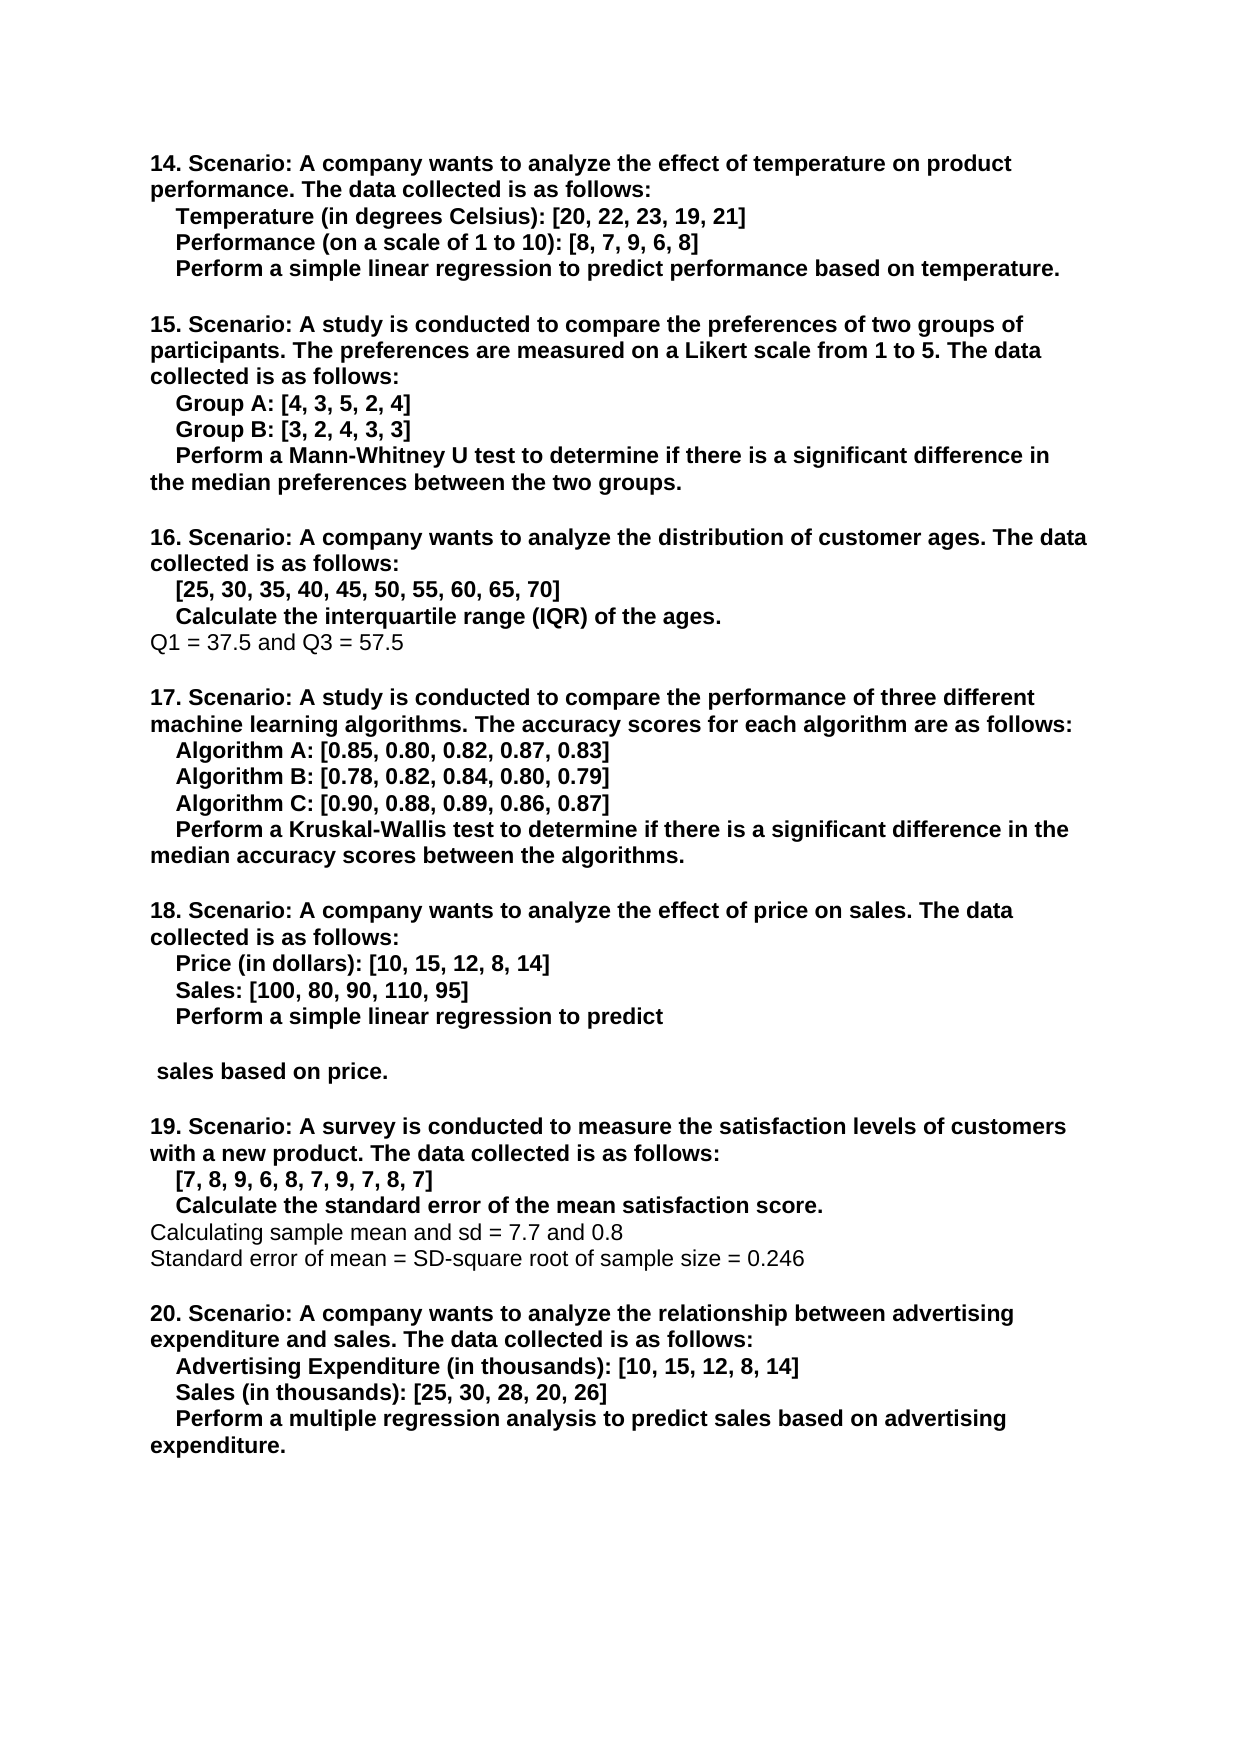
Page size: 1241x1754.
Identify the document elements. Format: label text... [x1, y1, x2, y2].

text Advertising Expenditure (in thousands): [10, 15, 12, 8, 14] [150, 1353, 1090, 1379]
text Perform a Kruskal-Wallis test to determine if there is a significant difference in the median accuracy scores between the algorithms. [150, 816, 1090, 869]
text Group B: [3, 2, 4, 3, 3] [150, 416, 1090, 442]
text Perform a simple linear regression to predict performance based on temperature. [150, 255, 1090, 282]
text Price (in dollars): [10, 15, 12, 8, 14] [150, 950, 1090, 977]
text Performance (on a scale of 1 to 10): [8, 7, 9, 6, 8] [150, 229, 1090, 255]
text Algorithm A: [0.85, 0.80, 0.82, 0.87, 0.83] [150, 737, 1090, 763]
text Temperature (in degrees Celsius): [20, 22, 23, 19, 21] [150, 203, 1090, 229]
text Q1 = 37.5 and Q3 = 57.5 [150, 629, 1090, 656]
text sales based on price. [150, 1058, 1090, 1084]
text Algorithm C: [0.90, 0.88, 0.89, 0.86, 0.87] [150, 790, 1090, 816]
text Perform a Mann-Whitney U test to determine if there is a significant difference in the median preferences between the two groups. [150, 442, 1090, 495]
text Calculate the interquartile range (IQR) of the ages. [150, 603, 1090, 629]
text Perform a simple linear regression to predict [150, 1003, 1090, 1029]
text 15. Scenario: A study is conducted to compare the preferences of two groups of participants. The preferences are measured on a Likert scale from 1 to 5. The data collected is as follows: [150, 311, 1090, 389]
text 14. Scenario: A company wants to analyze the effect of temperature on product performance. The data collected is as follows: [150, 150, 1090, 203]
text [7, 8, 9, 6, 8, 7, 9, 7, 8, 7] [150, 1166, 1090, 1192]
text 18. Scenario: A company wants to analyze the effect of price on sales. The data collected is as follows: [150, 897, 1090, 950]
text 17. Scenario: A study is conducted to compare the performance of three different machine learning algorithms. The accuracy scores for each algorithm are as follows: [150, 684, 1090, 737]
text Perform a multiple regression analysis to predict sales based on advertising expenditure. [150, 1405, 1090, 1458]
text Calculate the standard error of the mean satisfaction score. [150, 1192, 1090, 1218]
text Algorithm B: [0.78, 0.82, 0.84, 0.80, 0.79] [150, 763, 1090, 790]
text Group A: [4, 3, 5, 2, 4] [150, 389, 1090, 416]
text [25, 30, 35, 40, 45, 50, 55, 60, 65, 70] [150, 576, 1090, 603]
text Sales (in thousands): [25, 30, 28, 20, 26] [150, 1379, 1090, 1405]
text Sales: [100, 80, 90, 110, 95] [150, 977, 1090, 1003]
text 19. Scenario: A survey is conducted to measure the satisfaction levels of customers with a new product. The data collected is as follows: [150, 1113, 1090, 1166]
text 16. Scenario: A company wants to analyze the distribution of customer ages. The data collected is as follows: [150, 524, 1090, 576]
text Calculating sample mean and sd = 7.7 and 0.8 Standard error of mean = SD-square root of sample size = 0.246 [150, 1218, 1090, 1271]
text 20. Scenario: A company wants to analyze the relationship between advertising expenditure and sales. The data collected is as follows: [150, 1300, 1090, 1353]
